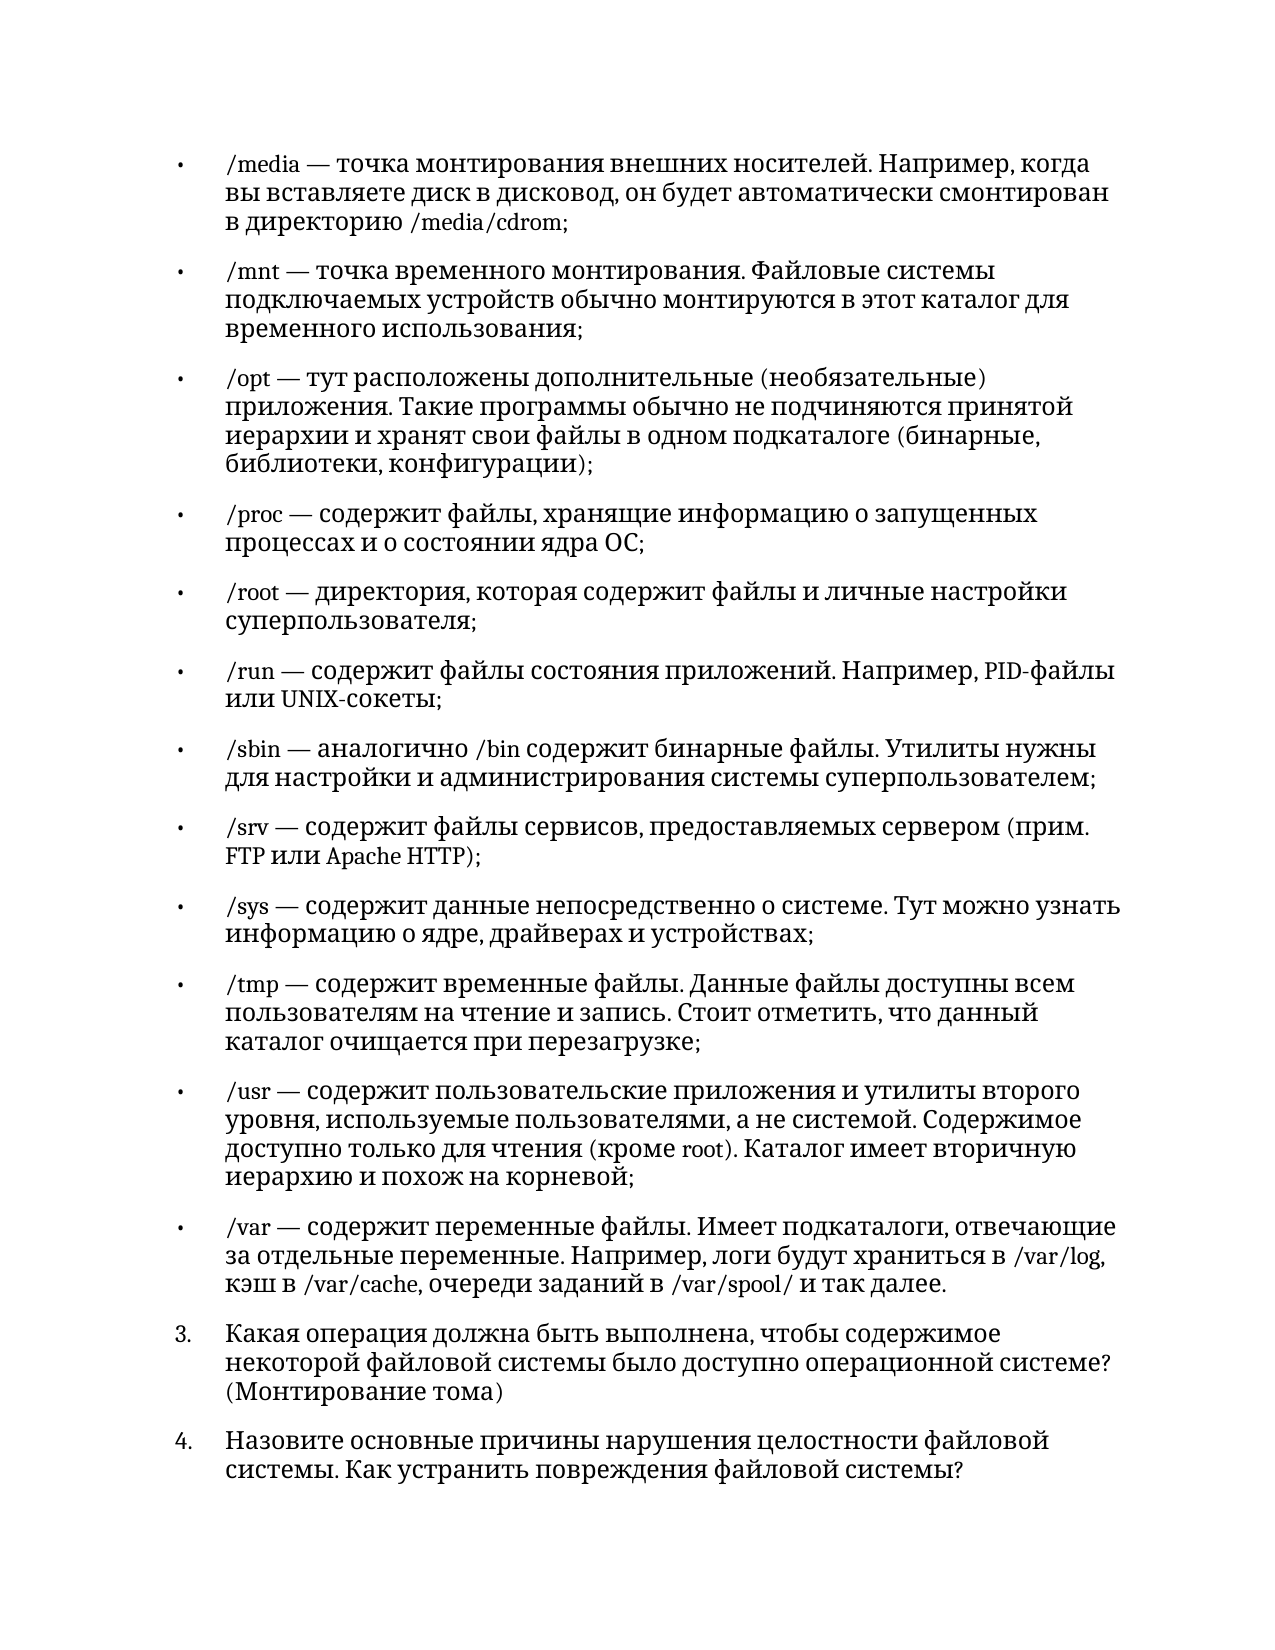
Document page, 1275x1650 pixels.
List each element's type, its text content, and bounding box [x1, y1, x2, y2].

list Назовите основные причины нарушения целостности файловой системы. Как устранить повреждения файловой системы? [175, 1427, 1125, 1484]
list /run — содержит файлы состояния приложений. Например, PID-файлы или UNIX-сокеты; [175, 657, 1125, 714]
list /var — содержит переменные файлы. Имеет подкаталоги, отвечающие за отдельные переменные. Например, логи будут храниться в /var/log, кэш в /var/cache, очереди заданий в /var/spool/ и так далее. [175, 1213, 1125, 1299]
list /tmp — содержит временные файлы. Данные файлы доступны всем пользователям на чтение и запись. Стоит отметить, что данный каталог очищается при перезагрузке; [175, 970, 1125, 1056]
list /root — директория, которая содержит файлы и личные настройки суперпользователя; [175, 578, 1125, 636]
list /proc — содержит файлы, хранящие информацию о запущенных процессах и о состоянии ядра ОС; [175, 500, 1125, 557]
list /media — точка монтирования внешних носителей. Например, когда вы вставляете диск в дисковод, он будет автоматически смонтирован в директорию /media/cdrom; [175, 150, 1125, 236]
list /sbin — аналогично /bin содержит бинарные файлы. Утилиты нужны для настройки и администрирования системы суперпользователем; [175, 735, 1125, 792]
list /opt — тут расположены дополнительные (необязательные) приложения. Такие программы обычно не подчиняются принятой иерархии и хранят свои файлы в одном подкаталоге (бинарные, библиотеки, конфигурации); [175, 364, 1125, 479]
list /sys — содержит данные непосредственно о системе. Тут можно узнать информацию о ядре, драйверах и устройствах; [175, 892, 1125, 949]
list /srv — содержит файлы сервисов, предоставляемых сервером (прим. FTP или Apache HTTP); [175, 813, 1125, 871]
list Какая операция должна быть выполнена, чтобы содержимое некоторой файловой системы было доступно операционной системе? (Монтирование тома) [175, 1320, 1125, 1406]
list /usr — содержит пользовательские приложения и утилиты второго уровня, используемые пользователями, а не системой. Содержимое доступно только для чтения (кроме root). Каталог имеет вторичную иерархию и похож на корневой; [175, 1077, 1125, 1192]
list /mnt — точка временного монтирования. Файловые системы подключаемых устройств обычно монтируются в этот каталог для временного использования; [175, 257, 1125, 343]
